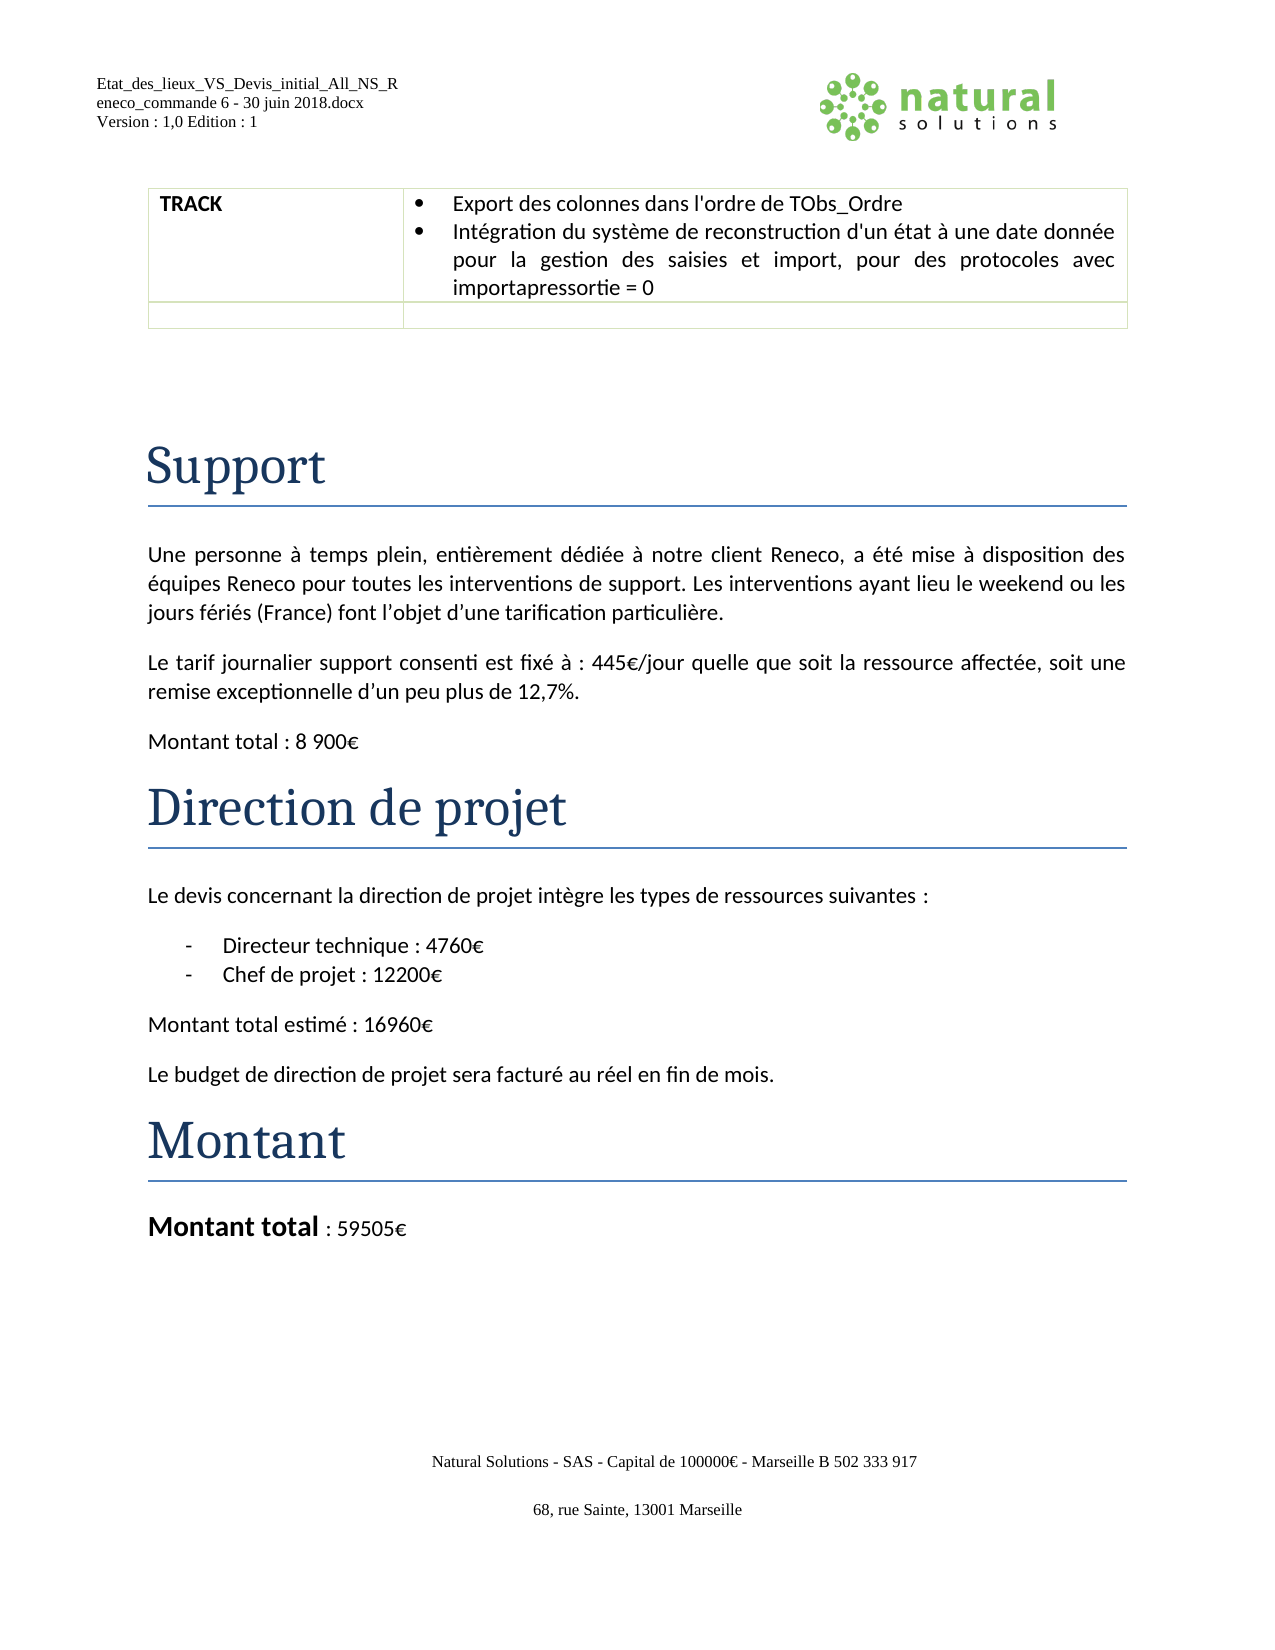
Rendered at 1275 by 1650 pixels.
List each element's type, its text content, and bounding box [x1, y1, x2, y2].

text Une personne à temps plein, entièrement dédiée à notre client Reneco, a été mise à disposition des équipes Reneco pour toutes les interventions de support. Les interventions ayant lieu le weekend ou les jours fériés (France) font l’objet d’une tarification particulière. [148, 539, 1127, 626]
text Montant total : 8 900€ [148, 726, 1127, 755]
subtitle Support [148, 435, 1127, 505]
table_cell TRACK [149, 189, 403, 301]
table_cell [149, 303, 403, 328]
subtitle Montant [148, 1109, 1127, 1180]
text Le budget de direction de projet sera facturé au réel en fin de mois. [148, 1059, 1127, 1088]
list Chef de projet : 12200€ [185, 959, 1127, 988]
text Montant total estimé : 16960€ [148, 1009, 1127, 1038]
text Le devis concernant la direction de projet intègre les types de ressources suivantes : [148, 880, 1127, 909]
list Directeur technique : 4760€ [185, 930, 1127, 959]
picture [820, 73, 1059, 141]
text Montant total : 59505€ [148, 1213, 1127, 1242]
text Le tarif journalier support consenti est fixé à : 445€/jour quelle que soit la ressource affectée, soit une remise exceptionnelle d’un peu plus de 12,7%. [148, 647, 1127, 705]
subtitle Direction de projet [148, 776, 1127, 847]
table_cell [404, 303, 1127, 328]
